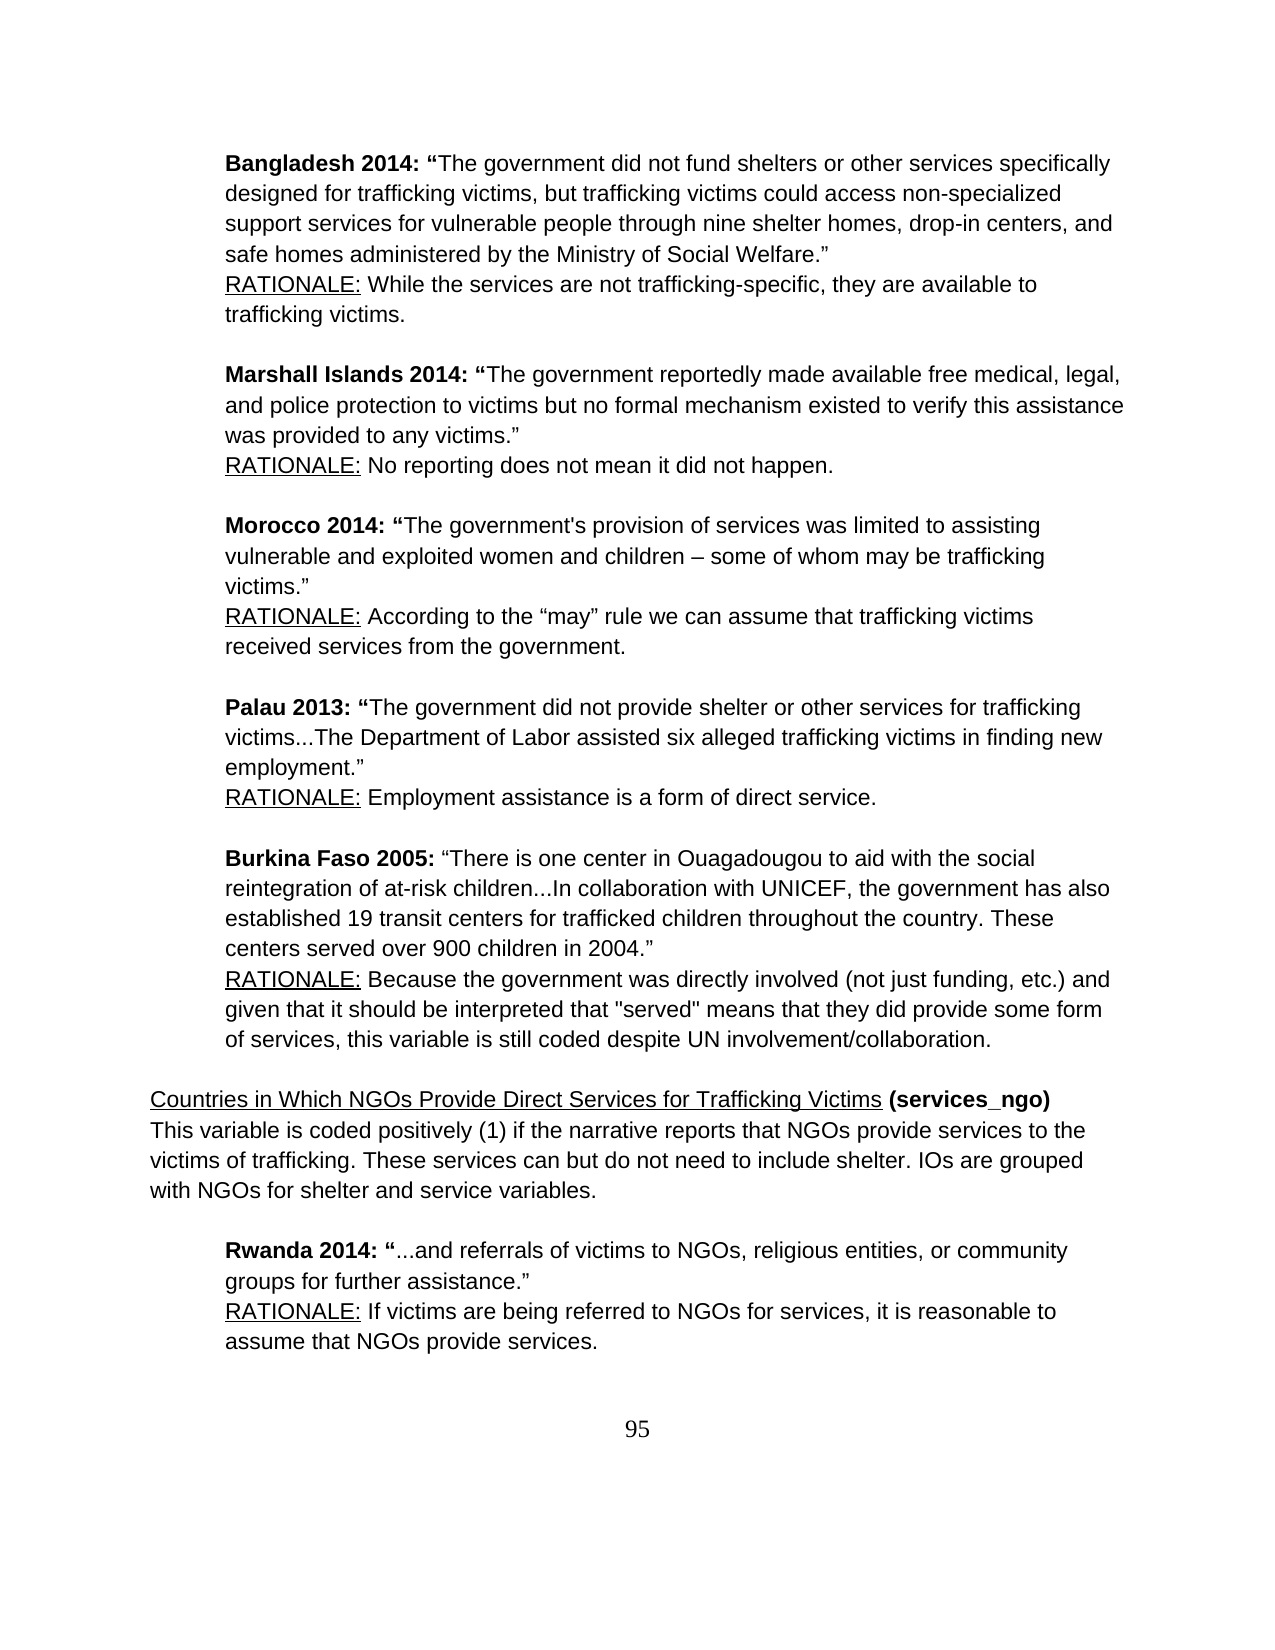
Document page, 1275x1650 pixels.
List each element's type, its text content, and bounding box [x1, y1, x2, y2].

text Rwanda 2014: “...and referrals of victims to NGOs, religious entities, or community groups for further assistance.” [225, 1237, 1125, 1294]
text Bangladesh 2014: “The government did not fund shelters or other services specifically designed for trafficking victims, but trafficking victims could access non-specialized support services for vulnerable people through nine shelter homes, drop-in centers, and safe homes administered by the Ministry of Social Welfare.” [225, 150, 1125, 267]
text RATIONALE: No reporting does not mean it did not happen. [225, 452, 1125, 478]
text Burkina Faso 2005: “There is one center in Ouagadougou to aid with the social reintegration of at-risk children...In collaboration with UNICEF, the government has also established 19 transit centers for trafficked children throughout the country. These centers served over 900 children in 2004.” [225, 845, 1125, 962]
text Marshall Islands 2014: “The government reportedly made available free medical, legal, and police protection to victims but no formal mechanism existed to verify this assistance was provided to any victims.” [225, 361, 1125, 448]
text RATIONALE: Because the government was directly involved (not just funding, etc.) and given that it should be interpreted that "served" means that they did provide some form of services, this variable is still coded despite UN involvement/collaboration. [225, 966, 1125, 1052]
text Morocco 2014: “The government's provision of services was limited to assisting vulnerable and exploited women and children – some of whom may be trafficking victims.” [225, 512, 1125, 599]
text This variable is coded positively (1) if the narrative reports that NGOs provide services to the victims of trafficking. These services can but do not need to include shelter. IOs are grouped with NGOs for shelter and service variables. [150, 1117, 1125, 1203]
text RATIONALE: If victims are being referred to NGOs for services, it is reasonable to assume that NGOs provide services. [225, 1298, 1125, 1354]
text Palau 2013: “The government did not provide shelter or other services for trafficking victims...The Department of Labor assisted six alleged trafficking victims in finding new employment.” [225, 694, 1125, 781]
text RATIONALE: Employment assistance is a form of direct service. [225, 784, 1125, 811]
text RATIONALE: While the services are not trafficking-specific, they are available to trafficking victims. [225, 271, 1125, 327]
text Countries in Which NGOs Provide Direct Services for Trafficking Victims (services_ngo) [150, 1086, 1125, 1113]
text RATIONALE: According to the “may” rule we can assume that trafficking victims received services from the government. [225, 603, 1125, 660]
